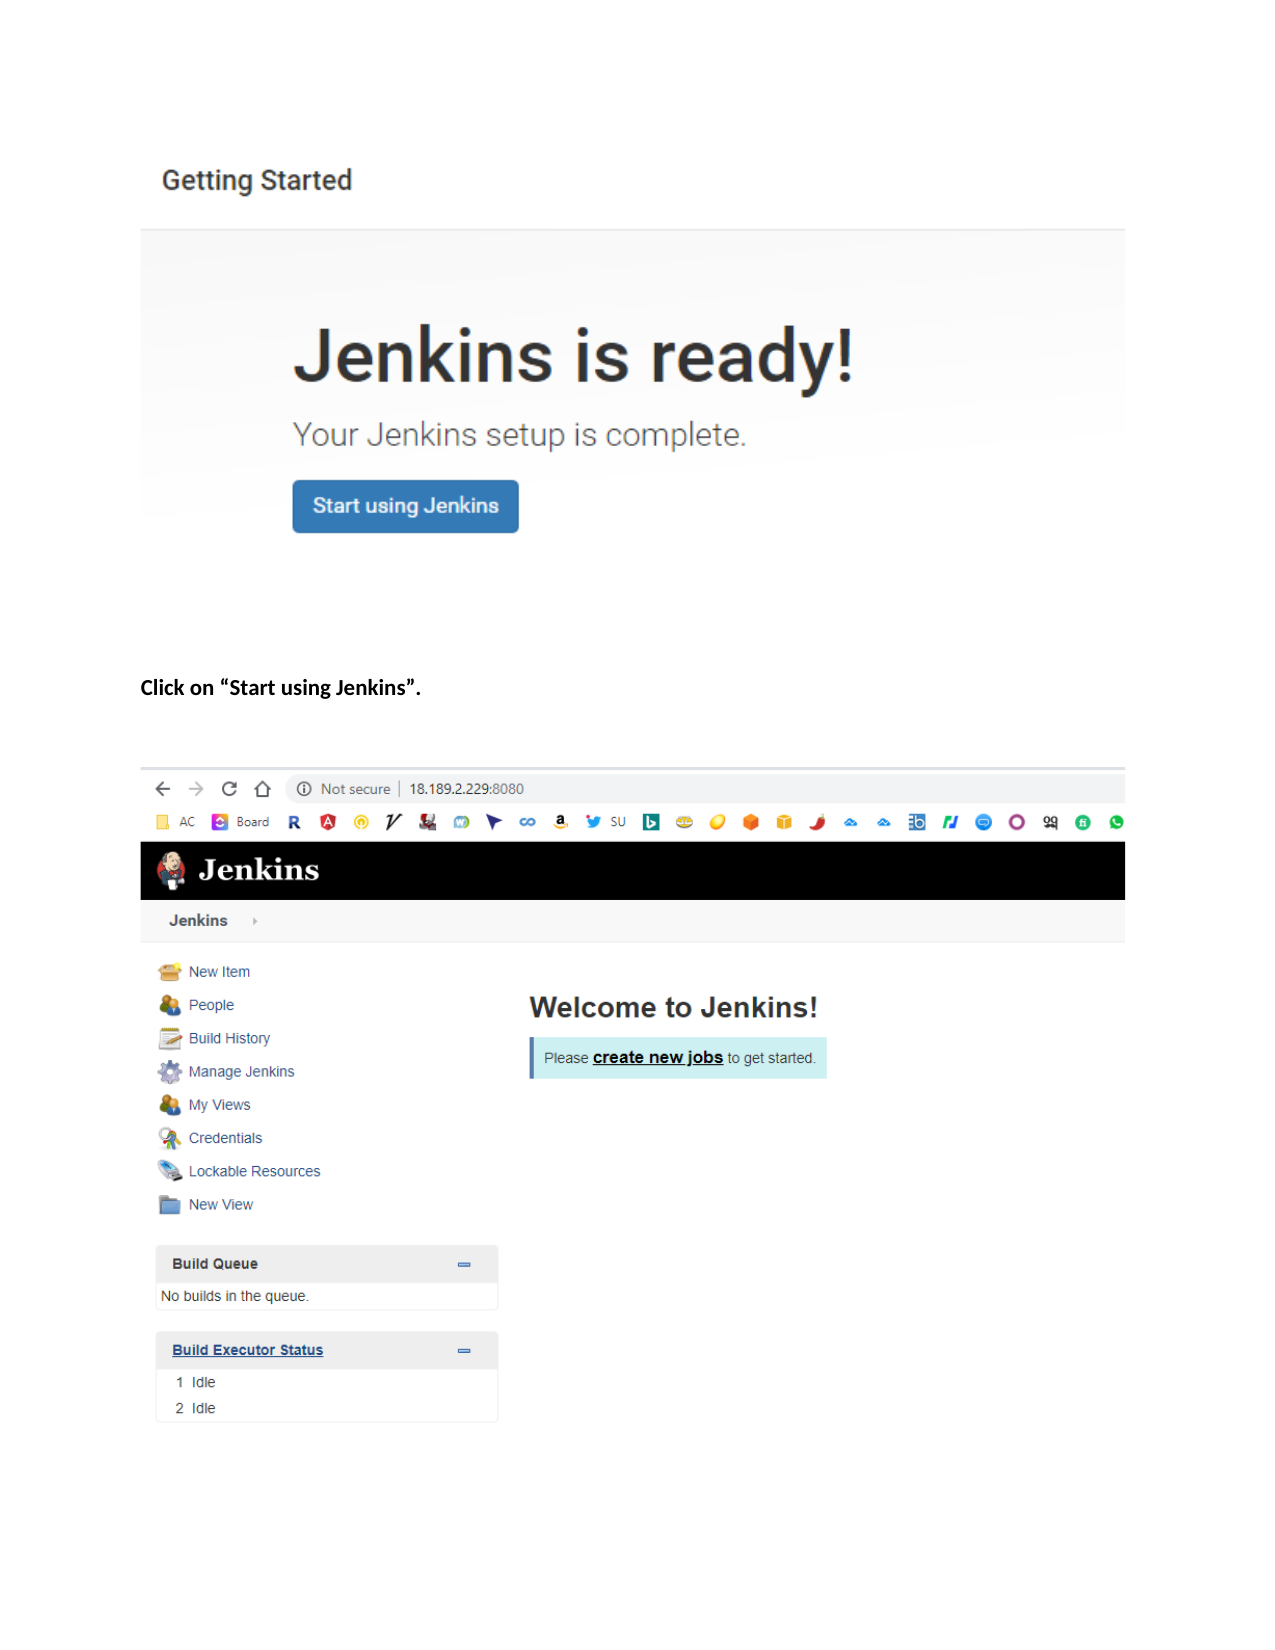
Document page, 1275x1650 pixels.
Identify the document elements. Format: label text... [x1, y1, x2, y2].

picture [140, 767, 1125, 1433]
text Click on “Start using Jenkins”. [141, 673, 1125, 702]
picture [140, 150, 1125, 608]
